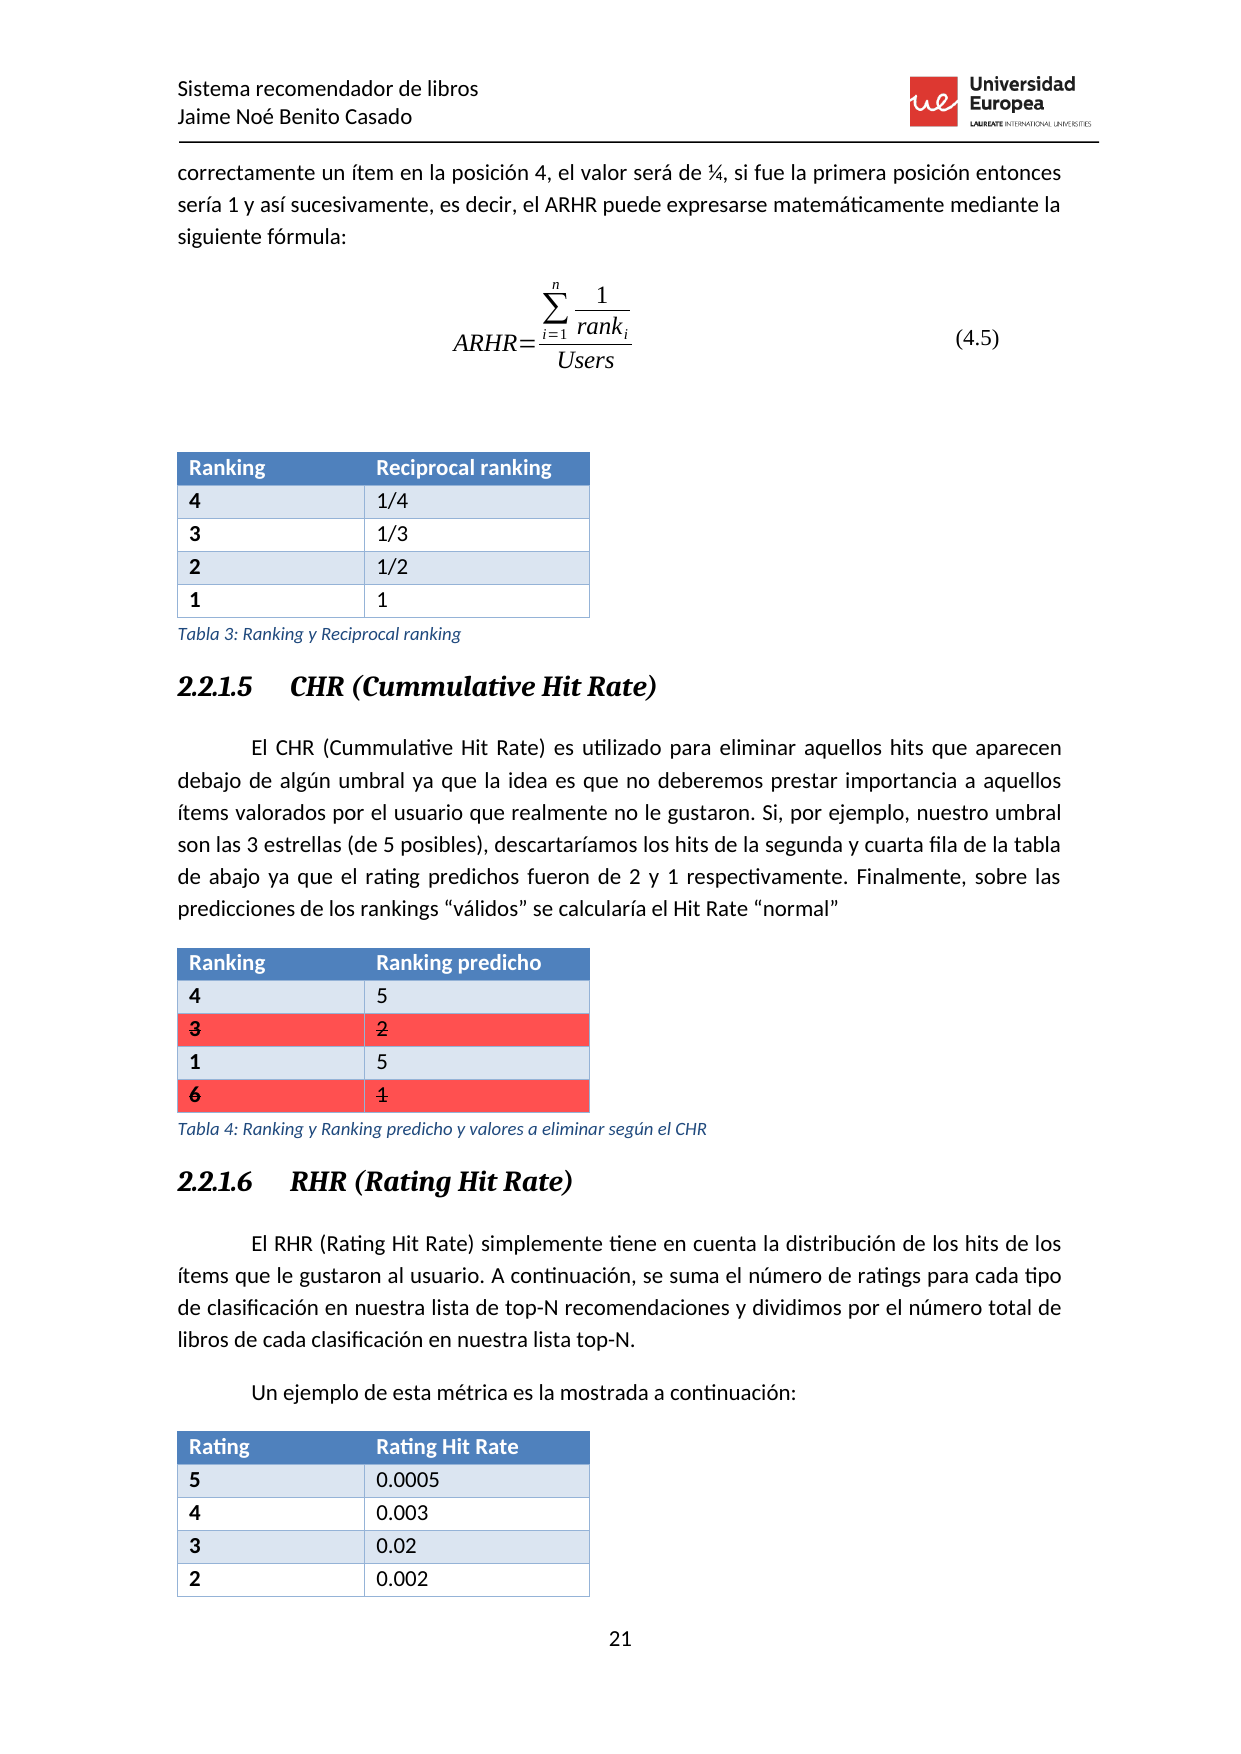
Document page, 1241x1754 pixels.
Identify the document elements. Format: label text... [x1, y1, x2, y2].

text Tabla 4: Ranking y Ranking predicho y valores a eliminar según el CHR [177, 1117, 1063, 1140]
table_header Ranking predicho [365, 949, 589, 980]
table_cell 6 [178, 1080, 364, 1112]
table_header Reciprocal ranking [365, 453, 589, 485]
table_cell 2 [178, 552, 364, 584]
table_cell 1 [178, 1047, 364, 1079]
table_cell 1 [178, 585, 364, 617]
table_header Ranking [178, 949, 364, 980]
table_cell 5 [365, 981, 589, 1013]
table_cell 0.02 [365, 1531, 589, 1563]
table_header Rating Hit Rate [365, 1433, 589, 1464]
table_cell 4 [178, 981, 364, 1013]
table_cell 3 [178, 519, 364, 551]
text El CHR (Cummulative Hit Rate) es utilizado para eliminar aquellos hits que aparecen debajo de algún umbral ya que la idea es que no deberemos prestar importancia a aquellos ítems valorados por el usuario que realmente no le gustaron. Si, por ejemplo, nuestro umbral son las 3 estrellas (de 5 posibles), descartaríamos los hits de la segunda y cuarta fila de la tabla de abajo ya que el rating predichos fueron de 2 y 1 respectivamente. Finalmente, sobre las predicciones de los rankings “válidos” se calcularía el Hit Rate “normal” [177, 733, 1063, 922]
table_cell 2 [178, 1564, 364, 1596]
table_cell 3 [178, 1014, 364, 1046]
subtitle CHR (Cummulative Hit Rate) [177, 670, 1063, 703]
table_cell 1 [365, 1080, 589, 1112]
table_cell 0.0005 [365, 1465, 589, 1497]
subtitle RHR (Rating Hit Rate) [177, 1165, 1063, 1199]
table_header [177, 275, 907, 399]
table_cell 2 [365, 1014, 589, 1046]
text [177, 158, 1063, 250]
table_cell 1/4 [365, 486, 589, 518]
table_cell 5 [365, 1047, 589, 1079]
table_cell 0.003 [365, 1498, 589, 1530]
table_header Ranking [178, 453, 364, 485]
table_cell 5 [178, 1465, 364, 1497]
table_cell 0.002 [365, 1564, 589, 1596]
table_cell 3 [178, 1531, 364, 1563]
table_cell 1/3 [365, 519, 589, 551]
table_header [907, 275, 1063, 399]
table_cell 1/2 [365, 552, 589, 584]
table_header Rating [178, 1433, 364, 1464]
table_cell 4 [178, 1498, 364, 1530]
table_cell 4 [178, 486, 364, 518]
text Tabla 3: Ranking y Reciprocal ranking [177, 622, 1063, 645]
table_cell 1 [365, 585, 589, 617]
picture [907, 75, 1093, 128]
text Un ejemplo de esta métrica es la mostrada a continuación: [177, 1378, 1063, 1406]
text El RHR (Rating Hit Rate) simplemente tiene en cuenta la distribución de los hits de los ítems que le gustaron al usuario. A continuación, se suma el número de ratings para cada tipo de clasificación en nuestra lista de top-N recomendaciones y dividimos por el número total de libros de cada clasificación en nuestra lista top-N. [177, 1229, 1063, 1353]
